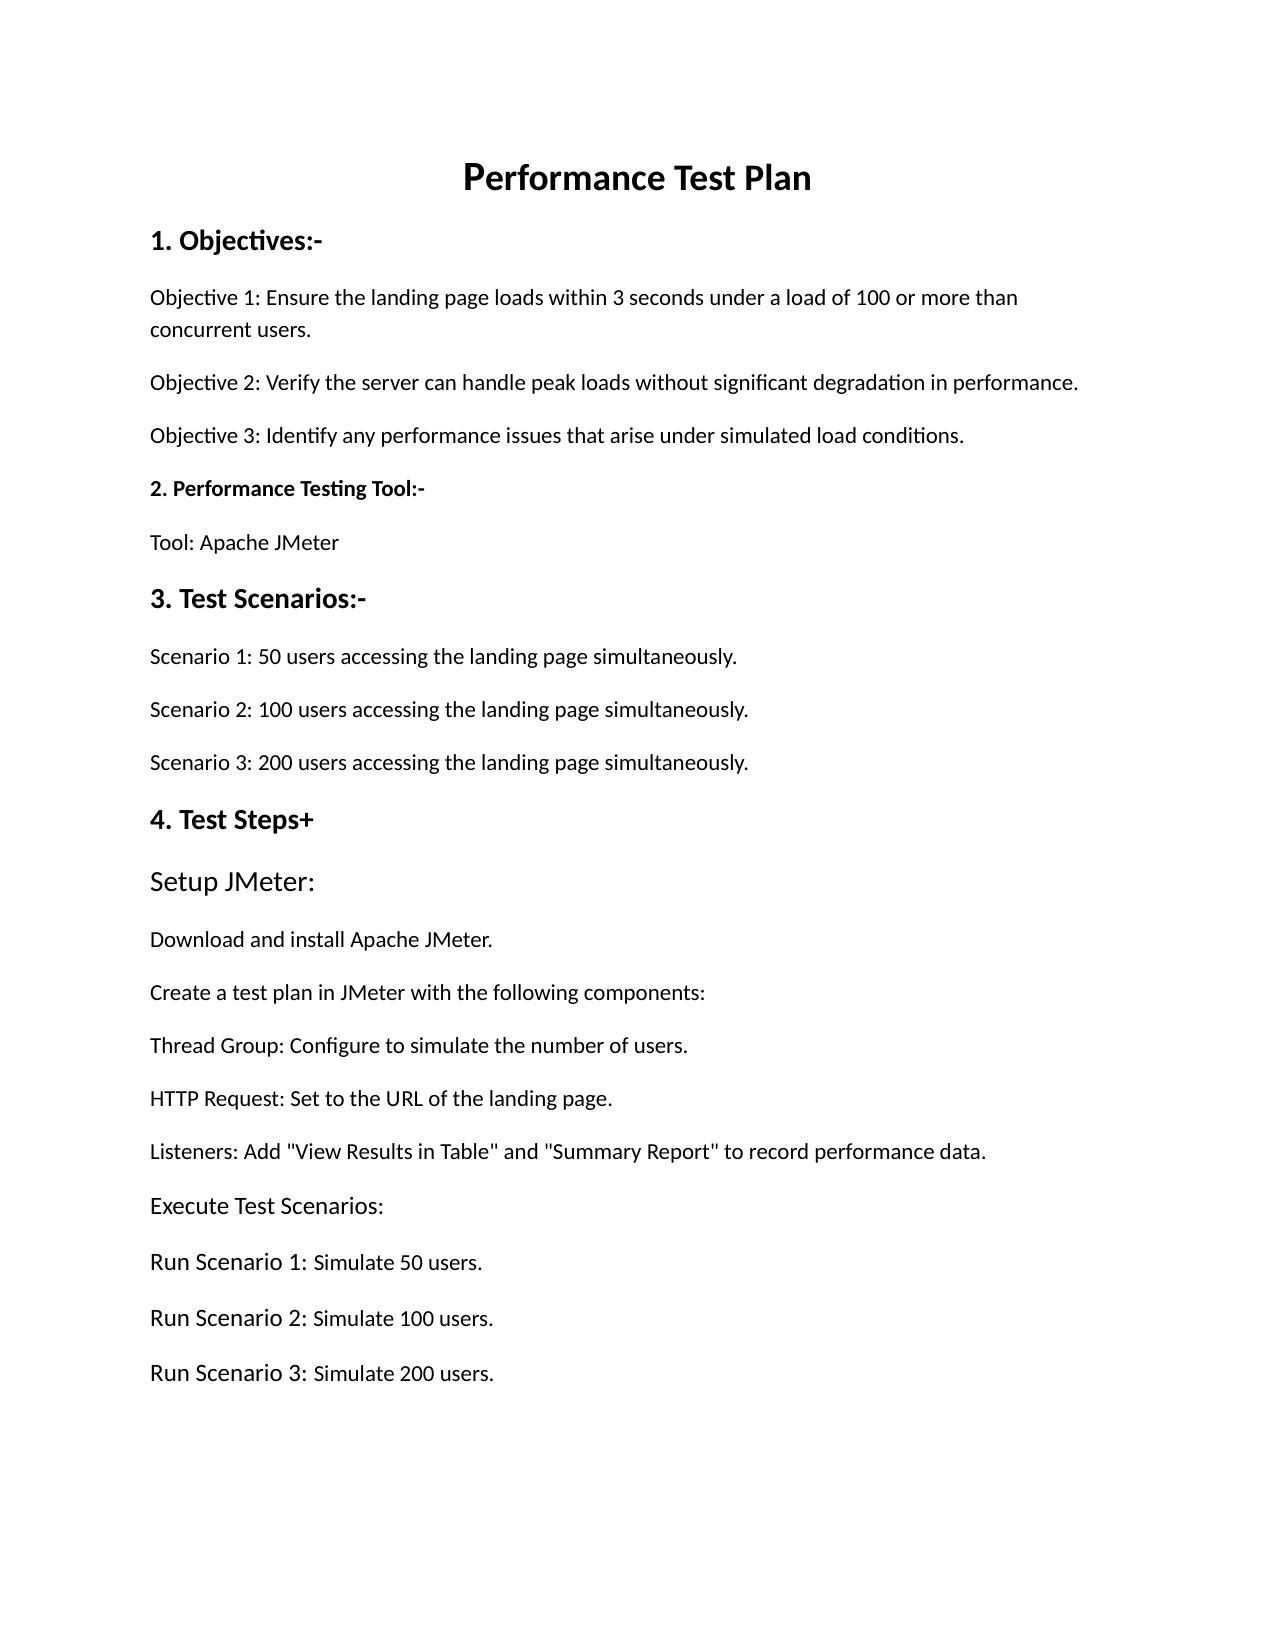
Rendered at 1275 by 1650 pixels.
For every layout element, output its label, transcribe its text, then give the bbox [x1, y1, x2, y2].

text Scenario 1: 50 users accessing the landing page simultaneously. [150, 642, 1125, 670]
text 4. Test Steps+ [150, 801, 1125, 837]
text Scenario 3: 200 users accessing the landing page simultaneously. [150, 748, 1125, 776]
text Objective 3: Identify any performance issues that arise under simulated load conditions. [150, 422, 1125, 449]
text Run Scenario 3: Simulate 200 users. [150, 1358, 1125, 1388]
text Performance Test Plan [150, 150, 1125, 201]
text 2. Performance Testing Tool:- [150, 474, 1125, 503]
text Setup JMeter: [150, 863, 1125, 899]
text Create a test plan in JMeter with the following components: [150, 978, 1125, 1006]
text Execute Test Scenarios: [150, 1190, 1125, 1221]
text Objective 1: Ensure the landing page loads within 3 seconds under a load of 100 or more than concurrent users. [150, 283, 1125, 343]
text 3. Test Scenarios:- [150, 581, 1125, 616]
text Listeners: Add "View Results in Table" and "Summary Report" to record performance data. [150, 1137, 1125, 1165]
text HTTP Request: Set to the URL of the landing page. [150, 1084, 1125, 1112]
text Tool: Apache JMeter [150, 528, 1125, 556]
text 1. Objectives:- [150, 222, 1125, 257]
text Run Scenario 1: Simulate 50 users. [150, 1246, 1125, 1276]
text Download and install Apache JMeter. [150, 925, 1125, 953]
text Run Scenario 2: Simulate 100 users. [150, 1302, 1125, 1332]
text Scenario 2: 100 users accessing the landing page simultaneously. [150, 695, 1125, 723]
text Objective 2: Verify the server can handle peak loads without significant degradation in performance. [150, 368, 1125, 397]
text Thread Group: Configure to simulate the number of users. [150, 1031, 1125, 1059]
